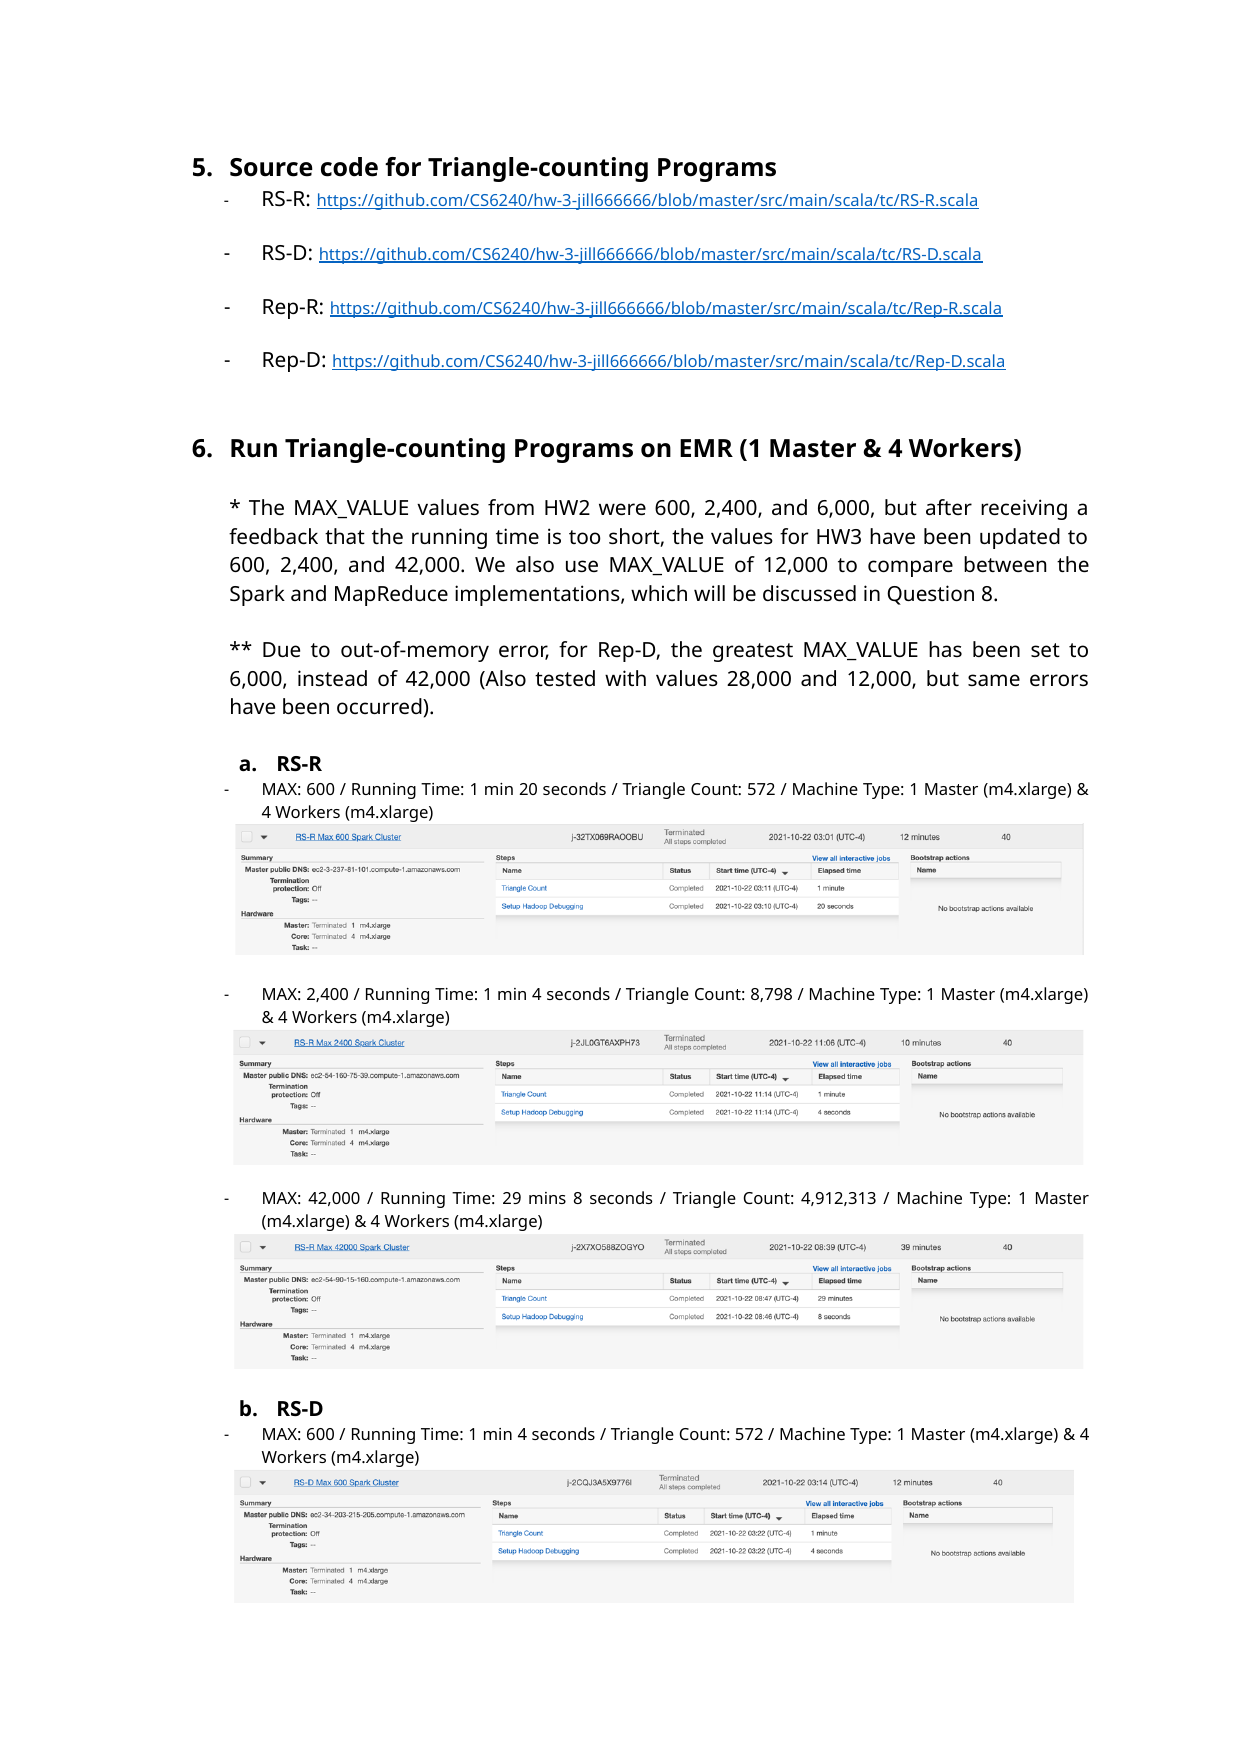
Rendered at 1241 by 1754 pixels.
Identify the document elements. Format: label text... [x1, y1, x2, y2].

list Rep-R: https://github.com/CS6240/hw-3-jill666666/blob/master/src/main/scala/tc/Rep-R.scala [224, 292, 1090, 320]
list RS-R [239, 749, 1090, 778]
list MAX: 42,000 / Running Time: 29 mins 8 seconds / Triangle Count: 4,912,313 / Machine Type: 1 Master (m4.xlarge) & 4 Workers (m4.xlarge) [224, 1187, 1090, 1232]
list Rep-D: https://github.com/CS6240/hw-3-jill666666/blob/master/src/main/scala/tc/Rep-D.scala [224, 346, 1090, 374]
list MAX: 2,400 / Running Time: 1 min 4 seconds / Triangle Count: 8,798 / Machine Type: 1 Master (m4.xlarge) & 4 Workers (m4.xlarge) [224, 983, 1090, 1028]
list Source code for Triangle-counting Programs [192, 150, 1090, 184]
picture [233, 823, 1084, 955]
picture [233, 1468, 1074, 1603]
list ** Due to out-of-memory error, for Rep-D, the greatest MAX_VALUE has been set to 6,000, instead of 42,000 (Also tested with values 28,000 and 12,000, but same errors have been occurred). [229, 636, 1090, 721]
list MAX: 600 / Running Time: 1 min 4 seconds / Triangle Count: 572 / Machine Type: 1 Master (m4.xlarge) & 4 Workers (m4.xlarge) [224, 1423, 1090, 1468]
list RS-D [239, 1394, 1090, 1423]
list RS-D: https://github.com/CS6240/hw-3-jill666666/blob/master/src/main/scala/tc/RS-D.scala [224, 238, 1090, 266]
picture [233, 1232, 1084, 1369]
list MAX: 600 / Running Time: 1 min 20 seconds / Triangle Count: 572 / Machine Type: 1 Master (m4.xlarge) & 4 Workers (m4.xlarge) [224, 778, 1090, 823]
list * The MAX_VALUE values from HW2 were 600, 2,400, and 6,000, but after receiving a feedback that the running time is too short, the values for HW3 have been updated to 600, 2,400, and 42,000. We also use MAX_VALUE of 12,000 to compare between the Spark and MapReduce implementations, which will be discussed in Question 8. [229, 493, 1090, 607]
picture [233, 1028, 1084, 1165]
list RS-R: https://github.com/CS6240/hw-3-jill666666/blob/master/src/main/scala/tc/RS-R.scala [224, 184, 1090, 212]
list Run Triangle-counting Programs on EMR (1 Master & 4 Workers) [192, 431, 1090, 465]
